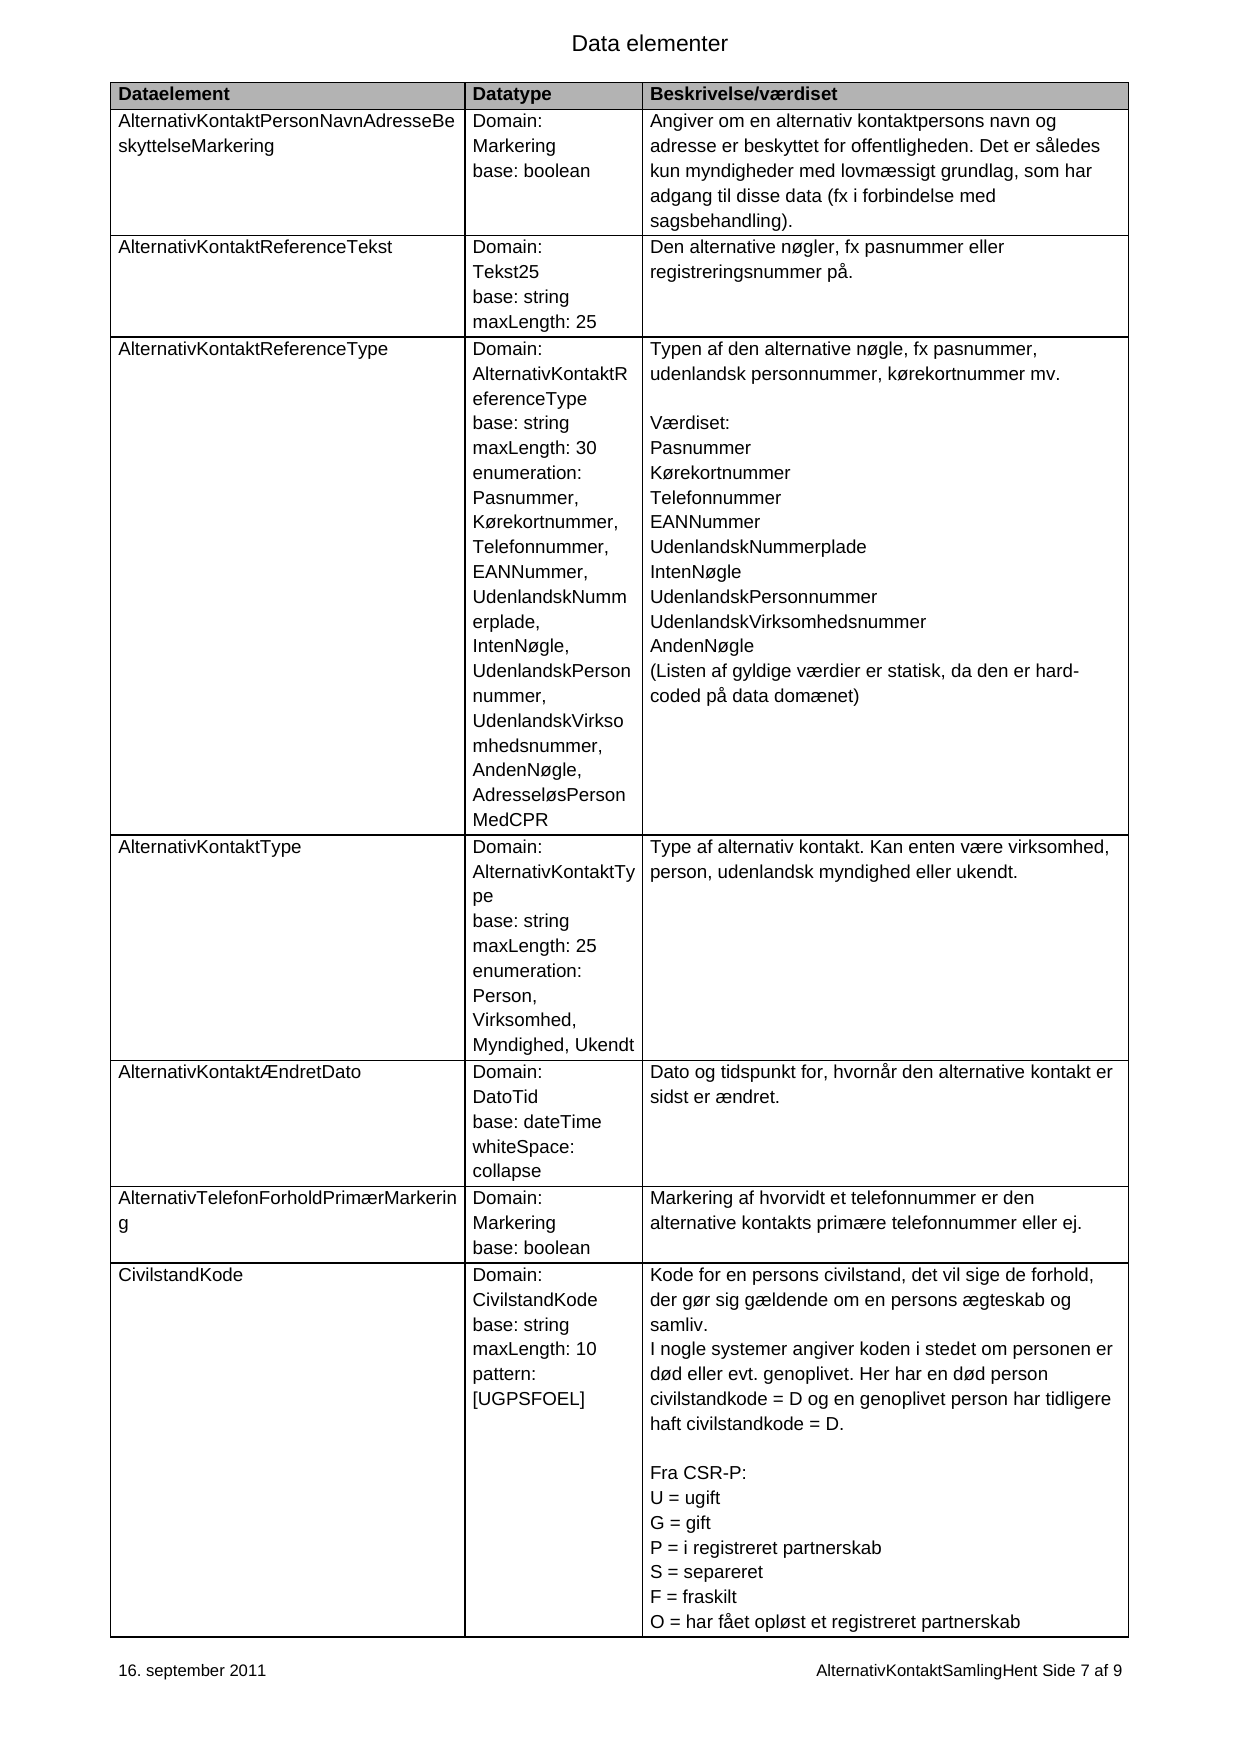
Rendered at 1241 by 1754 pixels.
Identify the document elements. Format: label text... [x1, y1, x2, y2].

table_cell Domain: AlternativKontaktReferenceType base: string maxLength: 30 enumeration: Pasnummer, Kørekortnummer, Telefonnummer, EANNummer, UdenlandskNummerplade, IntenNøgle, UdenlandskPersonnummer, UdenlandskVirksomhedsnummer, AndenNøgle, AdresseløsPersonMedCPR [466, 338, 642, 834]
table_cell AlternativKontaktÆndretDato [111, 1061, 464, 1186]
table_cell Dato og tidspunkt for, hvornår den alternative kontakt er sidst er ændret. [643, 1061, 1128, 1186]
table_cell Markering af hvorvidt et telefonnummer er den alternative kontakts primære telefonnummer eller ej. [643, 1187, 1128, 1262]
table_header Datatype [466, 83, 642, 109]
table_cell AlternativKontaktReferenceType [111, 338, 464, 834]
table_cell CivilstandKode [111, 1264, 464, 1636]
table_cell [466, 1264, 642, 1636]
table_cell Domain: AlternativKontaktType base: string maxLength: 25 enumeration: Person, Virksomhed, Myndighed, Ukendt [466, 836, 642, 1059]
table_cell Type af alternativ kontakt. Kan enten være virksomhed, person, udenlandsk myndighed eller ukendt. [643, 836, 1128, 1059]
table_header Dataelement [111, 83, 464, 109]
table_cell Angiver om en alternativ kontaktpersons navn og adresse er beskyttet for offentligheden. Det er således kun myndigheder med lovmæssigt grundlag, som har adgang til disse data (fx i forbindelse med sagsbehandling). [643, 110, 1128, 235]
table_cell Domain: DatoTid base: dateTime whiteSpace: collapse [466, 1061, 642, 1186]
table_cell Den alternative nøgler, fx pasnummer eller registreringsnummer på. [643, 236, 1128, 336]
table_cell AlternativKontaktType [111, 836, 464, 1059]
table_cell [643, 1264, 1128, 1636]
table_cell Domain: Markering base: boolean [466, 110, 642, 235]
table_cell AlternativKontaktPersonNavnAdresseBeskyttelseMarkering [111, 110, 464, 235]
table_cell AlternativKontaktReferenceTekst [111, 236, 464, 336]
table_header Beskrivelse/værdiset [643, 83, 1128, 109]
table_cell AlternativTelefonForholdPrimærMarkering [111, 1187, 464, 1262]
table_cell Typen af den alternative nøgle, fx pasnummer, udenlandsk personnummer, kørekortnummer mv. Værdiset: Pasnummer Kørekortnummer Telefonnummer EANNummer UdenlandskNummerplade IntenNøgle UdenlandskPersonnummer UdenlandskVirksomhedsnummer AndenNøgle (Listen af gyldige værdier er statisk, da den er hard-coded på data domænet) [643, 338, 1128, 834]
table_cell Domain: Markering base: boolean [466, 1187, 642, 1262]
table_cell Domain: Tekst25 base: string maxLength: 25 [466, 236, 642, 336]
